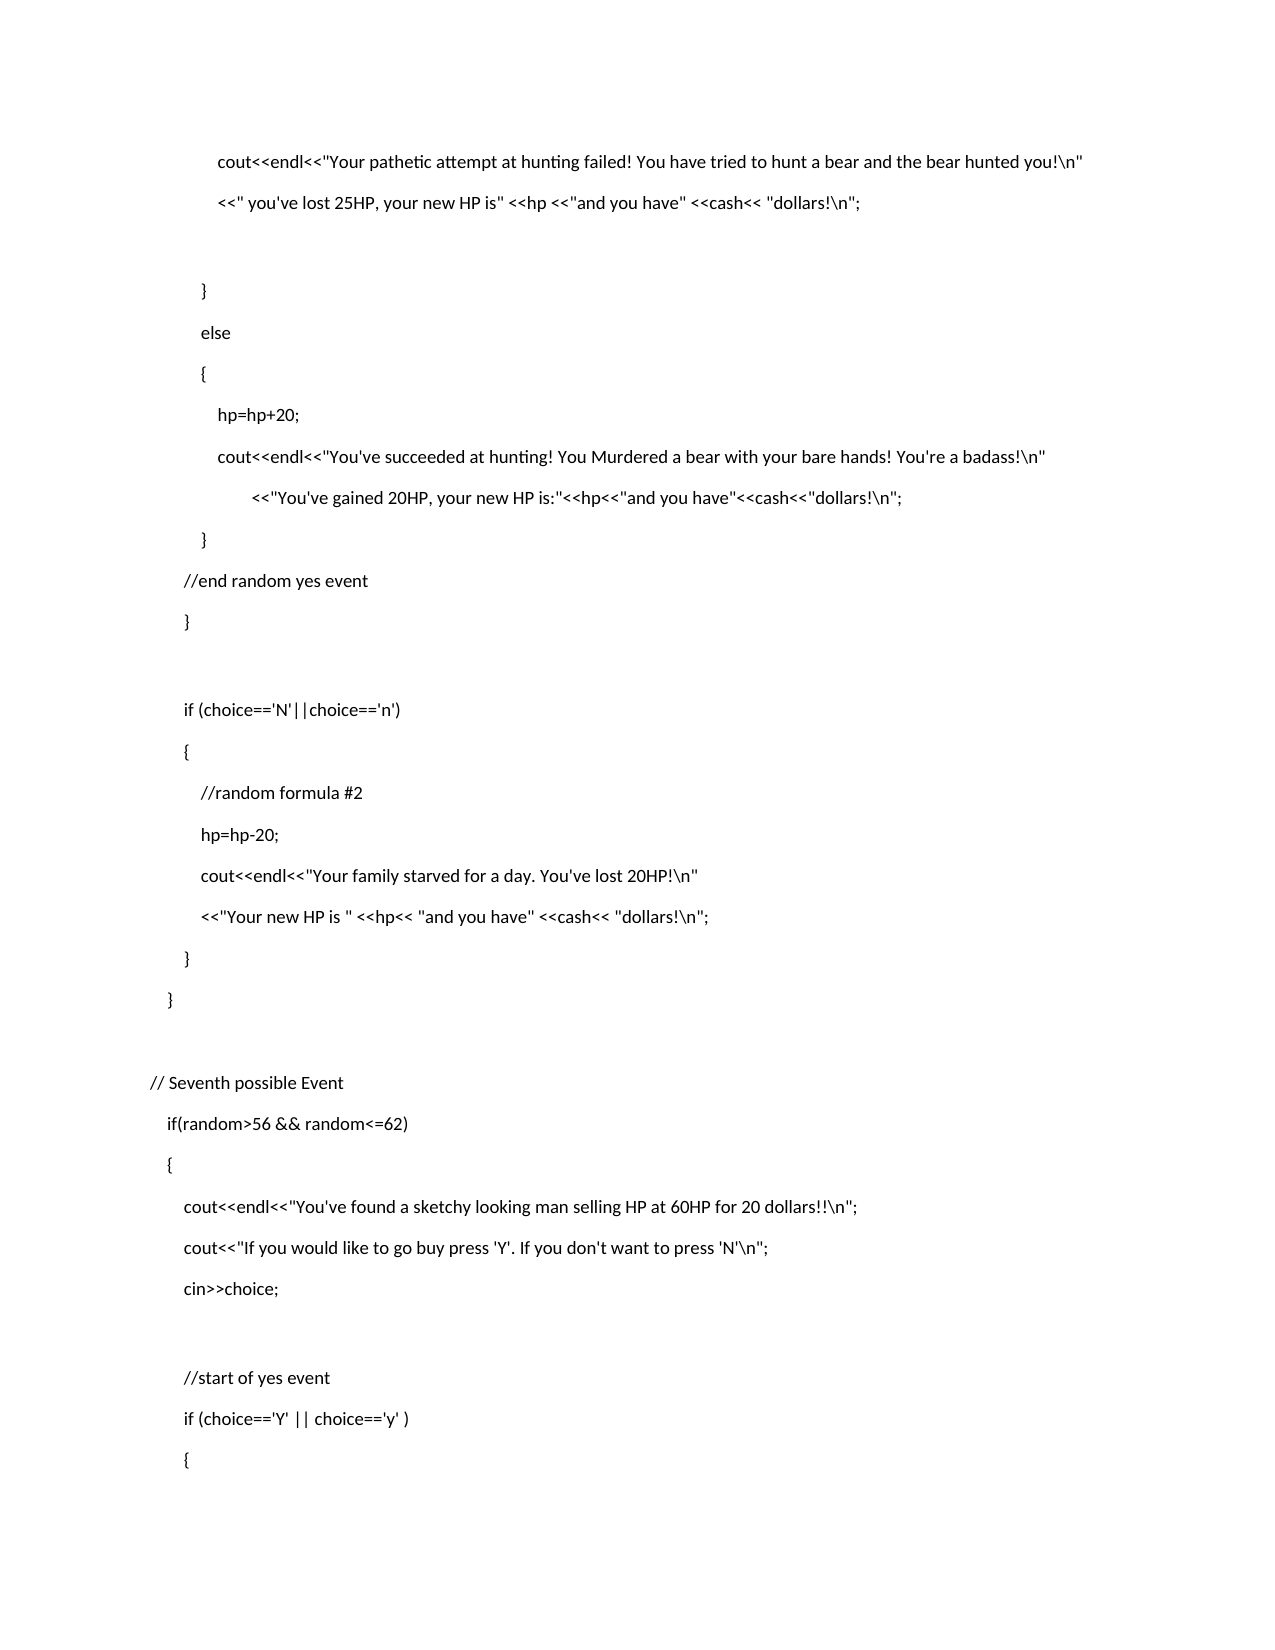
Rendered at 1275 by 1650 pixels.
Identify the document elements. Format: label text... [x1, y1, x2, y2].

text cin>>choice; [150, 1278, 1125, 1301]
text cout<<endl<<"You've found a sketchy looking man selling HP at 60HP for 20 dollars!!\n"; [150, 1195, 1125, 1218]
text cout<<"If you would like to go buy press 'Y'. If you don't want to press 'N'\n"; [150, 1236, 1125, 1259]
text } [150, 279, 1125, 302]
text if(random>56 && random<=62) [150, 1112, 1125, 1135]
text hp=hp+20; [150, 404, 1125, 427]
text } [150, 528, 1125, 551]
text <<"Your new HP is " <<hp<< "and you have" <<cash<< "dollars!\n"; [150, 905, 1125, 928]
text else [150, 321, 1125, 344]
text <<" you've lost 25HP, your new HP is" <<hp <<"and you have" <<cash<< "dollars!\n"; [150, 191, 1125, 214]
text hp=hp-20; [150, 823, 1125, 846]
text cout<<endl<<"Your pathetic attempt at hunting failed! You have tried to hunt a bear and the bear hunted you!\n" [150, 150, 1125, 173]
text // Seventh possible Event [150, 1071, 1125, 1094]
text cout<<endl<<"Your family starved for a day. You've lost 20HP!\n" [150, 864, 1125, 887]
text } [150, 610, 1125, 633]
text if (choice=='Y' || choice=='y' ) [150, 1407, 1125, 1430]
text { [150, 1448, 1125, 1471]
text { [150, 1153, 1125, 1176]
text if (choice=='N'||choice=='n') [150, 699, 1125, 722]
text } [150, 988, 1125, 1011]
text } [150, 947, 1125, 970]
text { [150, 362, 1125, 385]
text //start of yes event [150, 1366, 1125, 1389]
text //random formula #2 [150, 781, 1125, 804]
text { [150, 740, 1125, 763]
text cout<<endl<<"You've succeeded at hunting! You Murdered a bear with your bare hands! You're a badass!\n" [150, 445, 1125, 468]
text //end random yes event [150, 569, 1125, 592]
text <<"You've gained 20HP, your new HP is:"<<hp<<"and you have"<<cash<<"dollars!\n"; [150, 486, 1125, 509]
